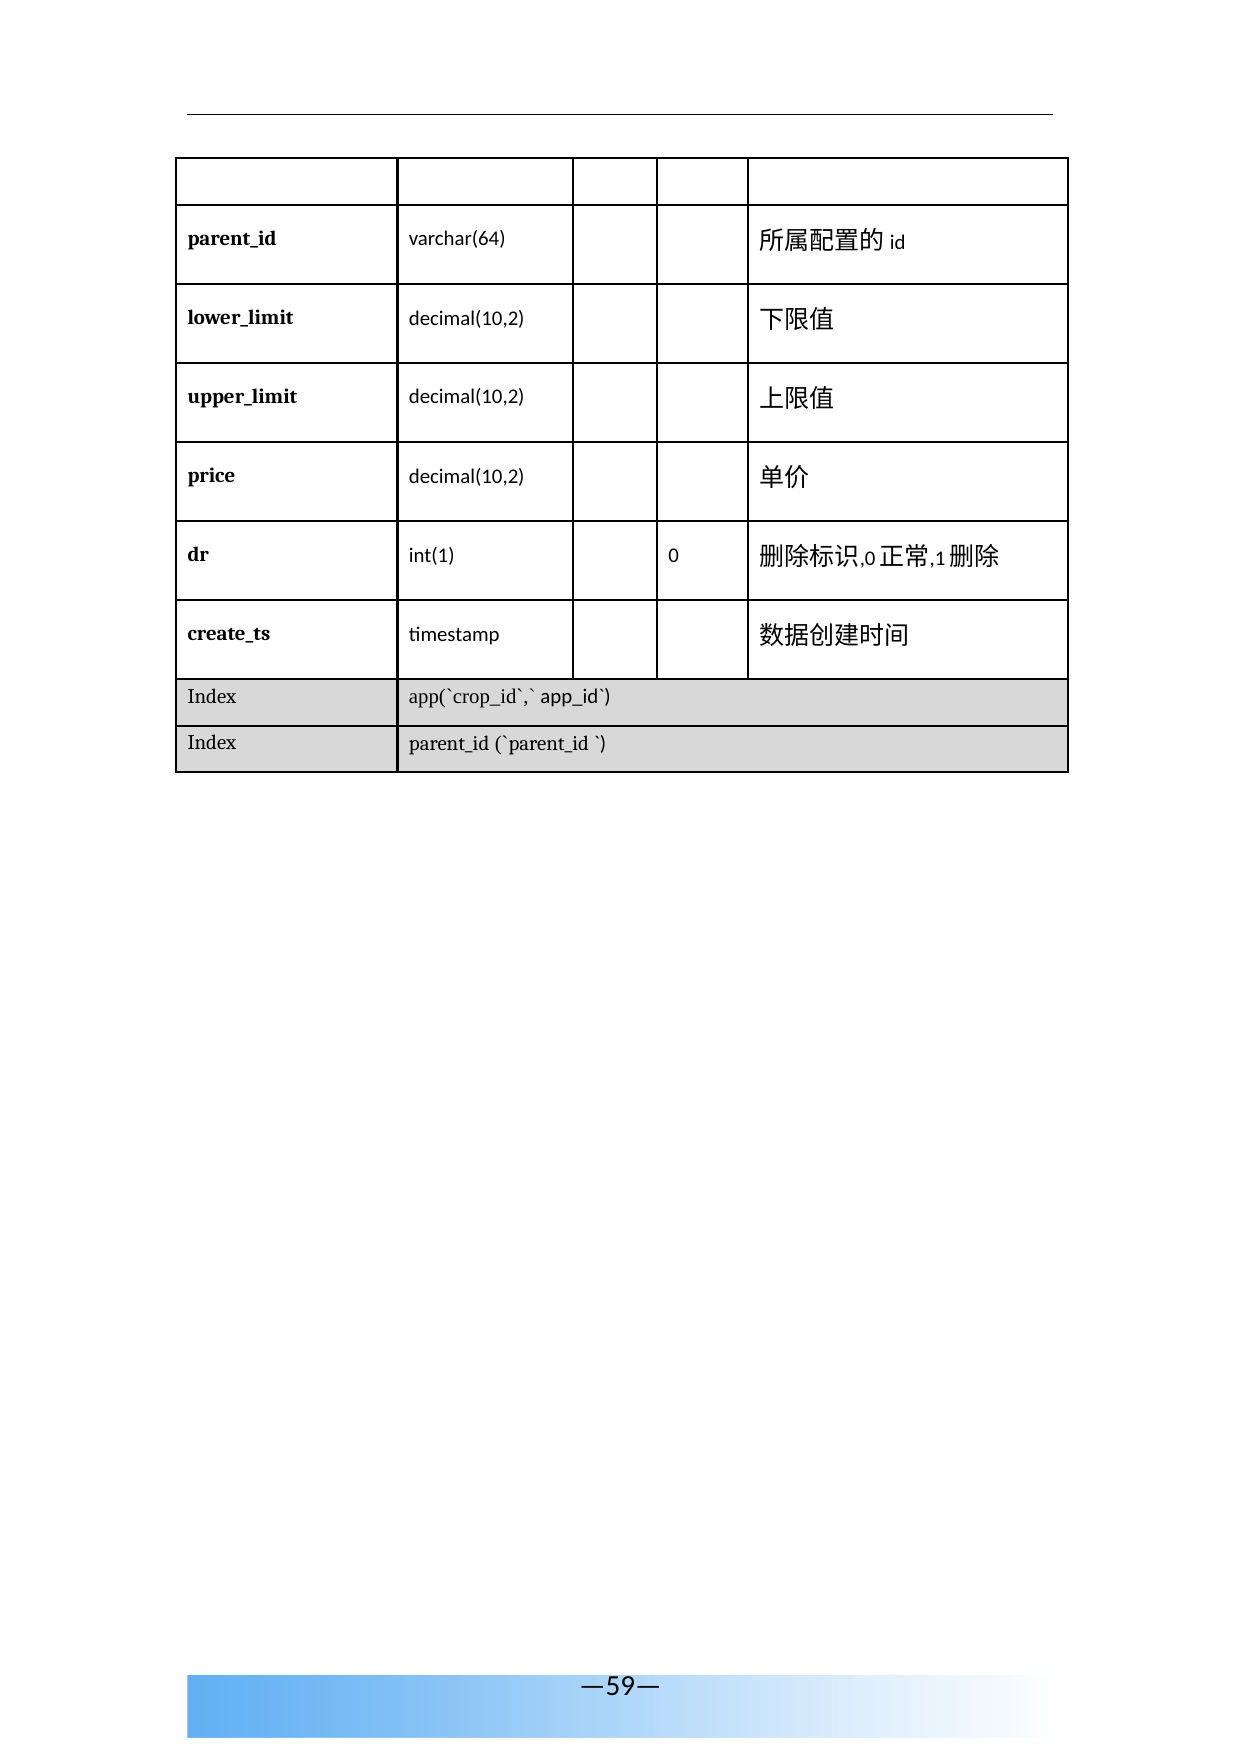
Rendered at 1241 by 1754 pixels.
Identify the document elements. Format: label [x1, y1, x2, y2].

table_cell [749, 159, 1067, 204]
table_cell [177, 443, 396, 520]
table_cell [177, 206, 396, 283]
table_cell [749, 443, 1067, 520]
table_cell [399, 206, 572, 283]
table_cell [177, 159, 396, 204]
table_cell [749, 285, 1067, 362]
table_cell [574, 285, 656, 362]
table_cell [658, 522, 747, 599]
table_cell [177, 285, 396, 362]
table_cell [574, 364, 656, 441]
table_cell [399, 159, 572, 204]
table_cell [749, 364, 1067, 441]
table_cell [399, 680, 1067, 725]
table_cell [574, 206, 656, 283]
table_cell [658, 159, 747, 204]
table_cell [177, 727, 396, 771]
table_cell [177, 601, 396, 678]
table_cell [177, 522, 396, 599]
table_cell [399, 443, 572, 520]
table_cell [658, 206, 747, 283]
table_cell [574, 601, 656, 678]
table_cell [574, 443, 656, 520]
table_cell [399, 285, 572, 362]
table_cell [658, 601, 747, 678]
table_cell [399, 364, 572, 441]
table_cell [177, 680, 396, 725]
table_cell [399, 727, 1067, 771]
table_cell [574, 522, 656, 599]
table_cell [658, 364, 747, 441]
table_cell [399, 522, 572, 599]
picture [187, 1675, 1050, 1738]
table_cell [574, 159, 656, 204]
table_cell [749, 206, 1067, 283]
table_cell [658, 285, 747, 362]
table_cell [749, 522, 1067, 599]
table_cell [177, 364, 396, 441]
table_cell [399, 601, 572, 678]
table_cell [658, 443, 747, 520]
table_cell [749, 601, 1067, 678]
